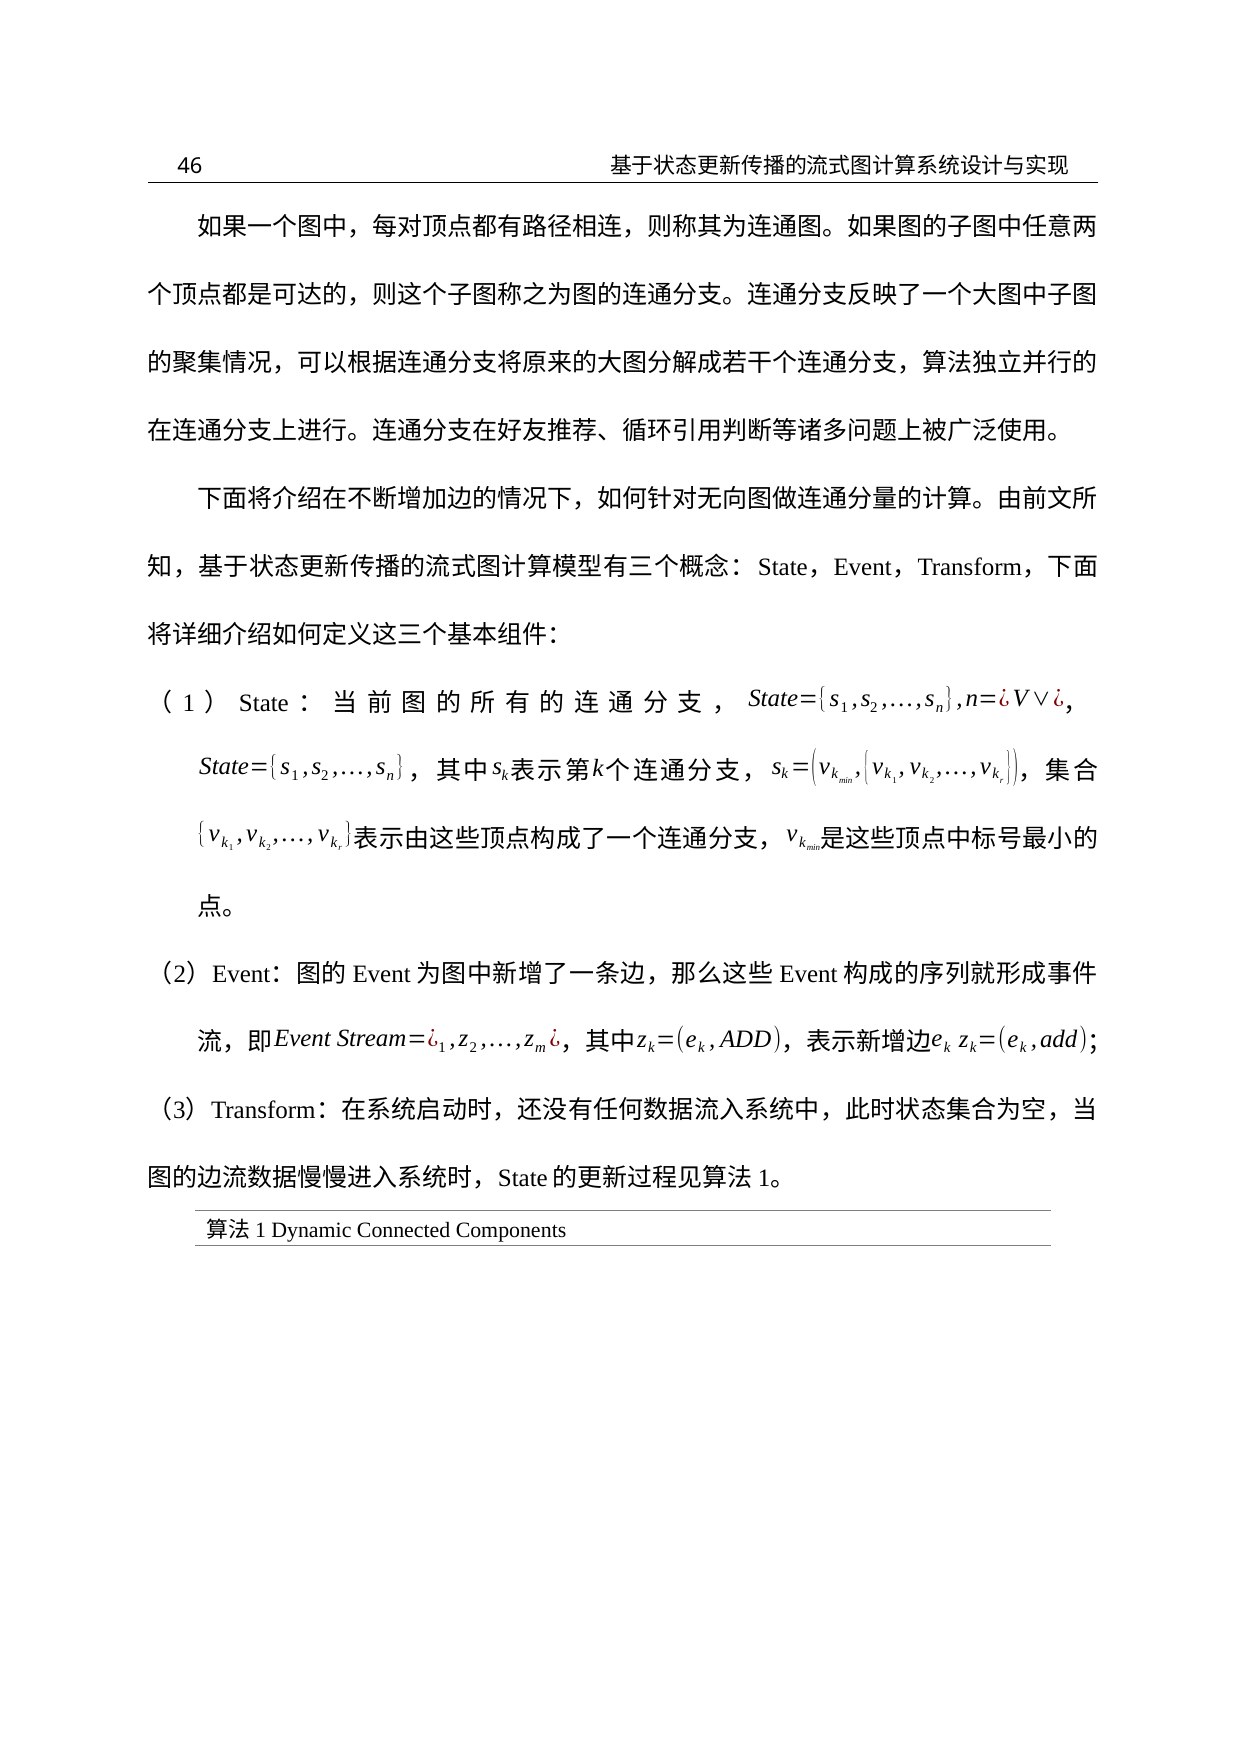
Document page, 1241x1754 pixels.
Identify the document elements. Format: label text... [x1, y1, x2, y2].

text 如果一个图中，每对顶点都有路径相连，则称其为连通图。如果图的子图中任意两个顶点都是可达的，则这个子图称之为图的连通分支。连通分支反映了一个大图中子图的聚集情况，可以根据连通分支将原来的大图分解成若干个连通分支，算法独立并行的在连通分支上进行。连通分支在好友推荐、循环引用判断等诸多问题上被广泛使用。 [148, 191, 1098, 463]
text （1）State：当前图的所有的连通分支，，，其中表示第个连通分支，，集合表示由这些顶点构成了一个连通分支，是这些顶点中标号最小的点。 [148, 666, 1098, 938]
text 下面将介绍在不断增加边的情况下，如何针对无向图做连通分量的计算。由前文所知，基于状态更新传播的流式图计算模型有三个概念：State，Event，Transform，下面将详细介绍如何定义这三个基本组件： [148, 463, 1098, 666]
text （3）Transform：在系统启动时，还没有任何数据流入系统中，此时状态集合为空，当图的边流数据慢慢进入系统时，State的更新过程见算法1。 [148, 1074, 1098, 1210]
text （2）Event：图的Event为图中新增了一条边，那么这些Event构成的序列就形成事件流，即，其中，表示新增边 ； [148, 938, 1098, 1074]
table_header 算法 1 Dynamic Connected Components [195, 1211, 1051, 1245]
